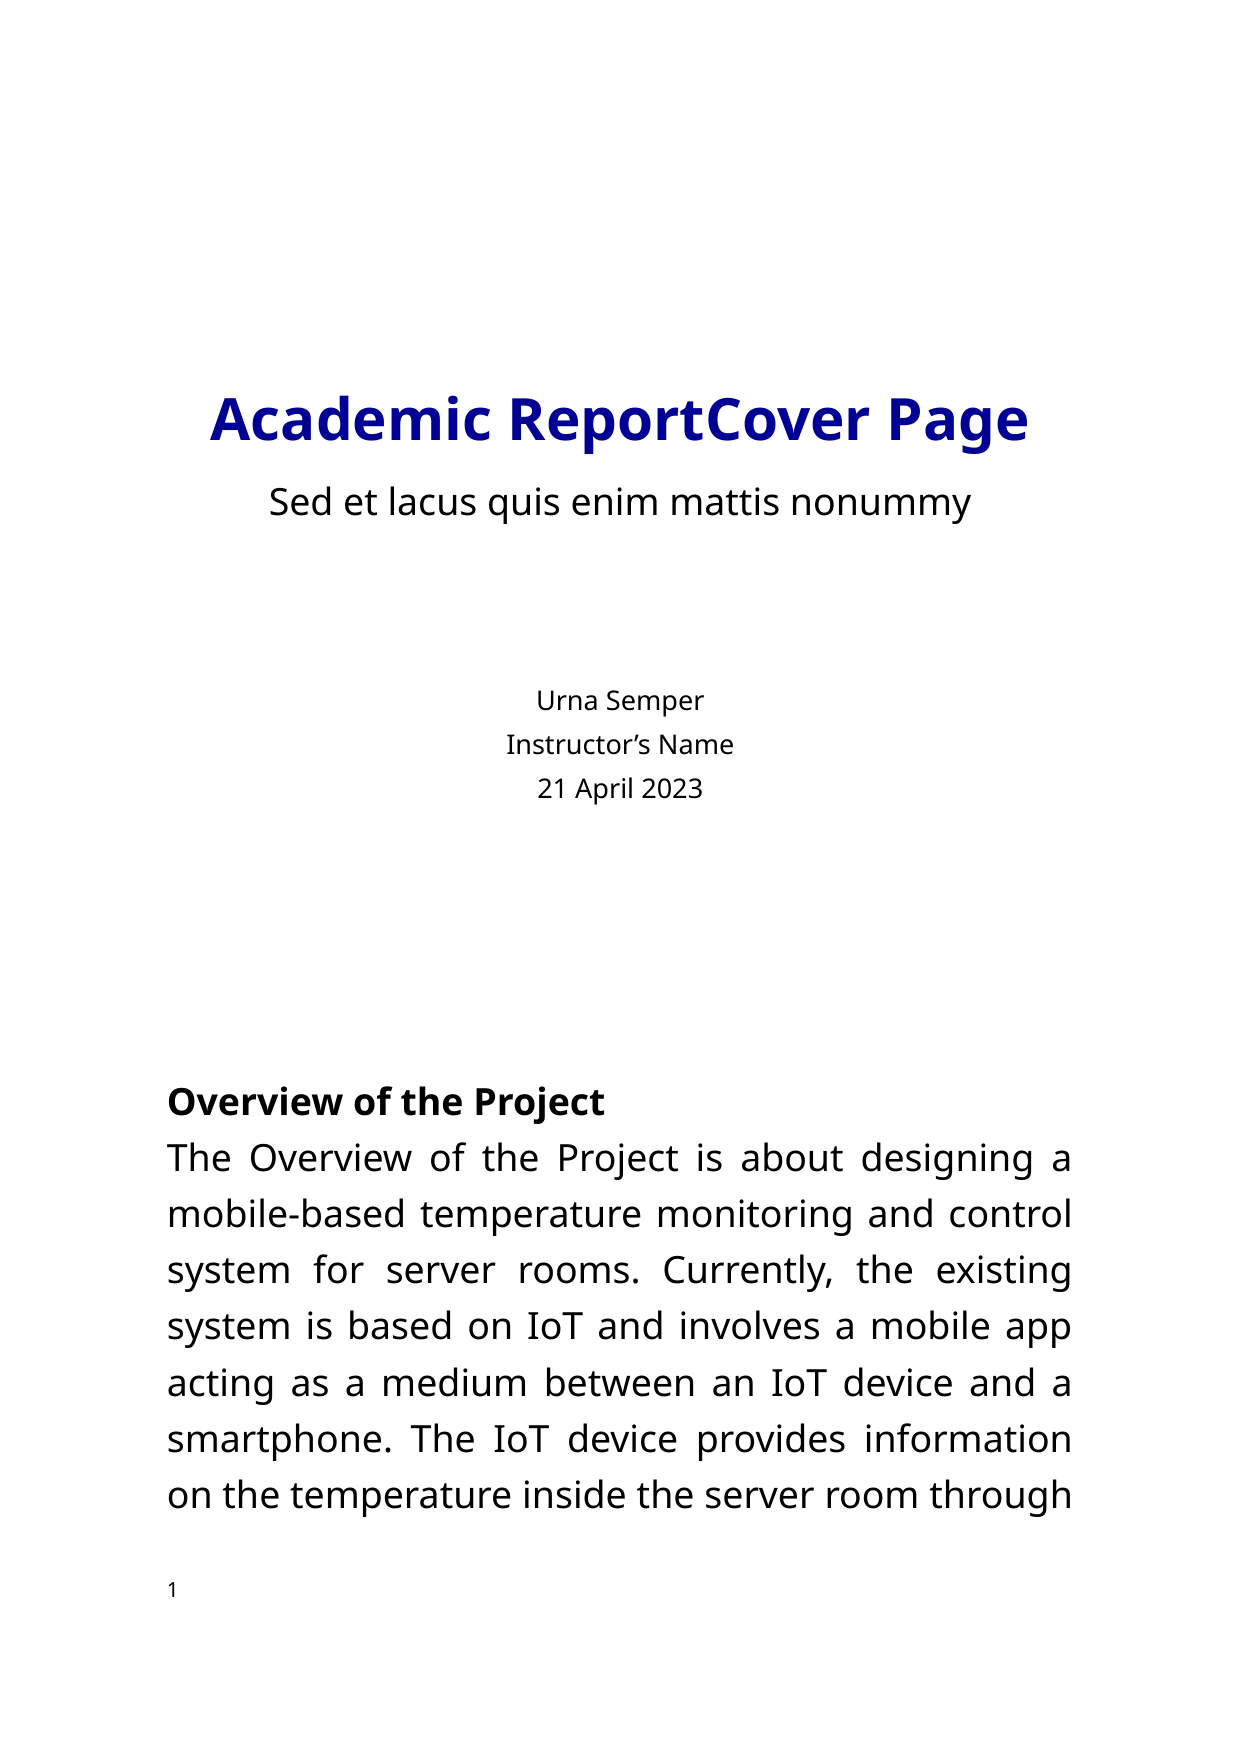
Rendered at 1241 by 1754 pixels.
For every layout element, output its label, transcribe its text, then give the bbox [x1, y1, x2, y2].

text Academic Report Cover Page [167, 383, 1073, 455]
text Instructor’s Name [167, 725, 1073, 762]
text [167, 1131, 1073, 1519]
text 21 April 2023 [167, 769, 1073, 806]
text Sed et lacus quis enim mattis nonummy [167, 476, 1073, 527]
text Overview of the Project [167, 1075, 1073, 1126]
text Urna Semper [167, 681, 1073, 718]
